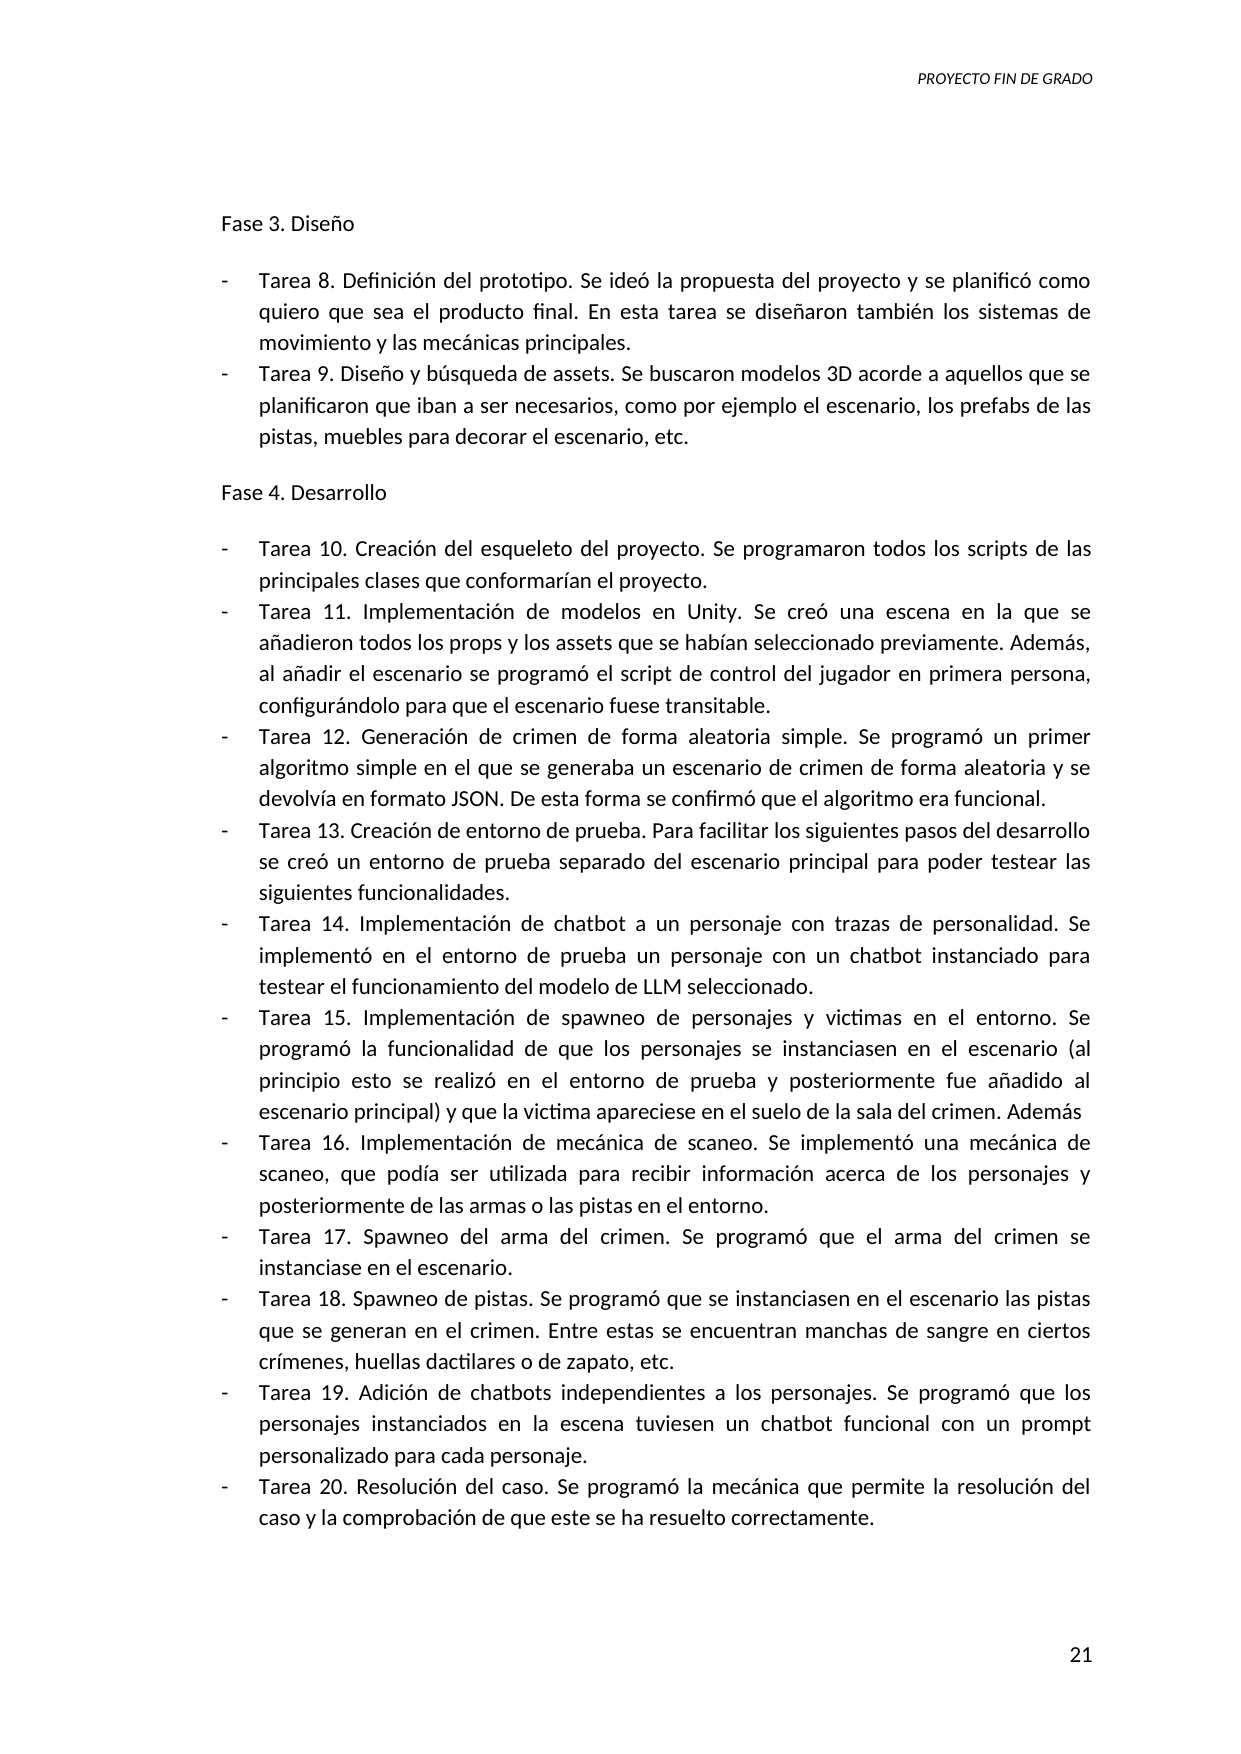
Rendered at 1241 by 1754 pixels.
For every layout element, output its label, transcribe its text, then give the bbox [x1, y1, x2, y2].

list Tarea 20. Resolución del caso. Se programó la mecánica que permite la resolución del caso y la comprobación de que este se ha resuelto correctamente. [221, 1469, 1092, 1532]
list Tarea 12. Generación de crimen de forma aleatoria simple. Se programó un primer algoritmo simple en el que se generaba un escenario de crimen de forma aleatoria y se devolvía en formato JSON. De esta forma se confirmó que el algoritmo era funcional. [221, 719, 1092, 813]
list Tarea 19. Adición de chatbots independientes a los personajes. Se programó que los personajes instanciados en la escena tuviesen un chatbot funcional con un prompt personalizado para cada personaje. [221, 1376, 1092, 1469]
list Tarea 8. Definición del prototipo. Se ideó la propuesta del proyecto y se planificó como quiero que sea el producto final. En esta tarea se diseñaron también los sistemas de movimiento y las mecánicas principales. [221, 263, 1092, 357]
list Tarea 14. Implementación de chatbot a un personaje con trazas de personalidad. Se implementó en el entorno de prueba un personaje con un chatbot instanciado para testear el funcionamiento del modelo de LLM seleccionado. [221, 907, 1092, 1001]
list Tarea 18. Spawneo de pistas. Se programó que se instanciasen en el escenario las pistas que se generan en el crimen. Entre estas se encuentran manchas de sangre en ciertos crímenes, huellas dactilares o de zapato, etc. [221, 1282, 1092, 1376]
text Fase 4. Desarrollo [221, 476, 1092, 507]
list Tarea 16. Implementación de mecánica de scaneo. Se implementó una mecánica de scaneo, que podía ser utilizada para recibir información acerca de los personajes y posteriormente de las armas o las pistas en el entorno. [221, 1126, 1092, 1219]
list Tarea 15. Implementación de spawneo de personajes y victimas en el entorno. Se programó la funcionalidad de que los personajes se instanciasen en el escenario (al principio esto se realizó en el entorno de prueba y posteriormente fue añadido al escenario principal) y que la victima apareciese en el suelo de la sala del crimen. Además [221, 1001, 1092, 1126]
text Fase 3. Diseño [148, 207, 1092, 238]
list Tarea 11. Implementación de modelos en Unity. Se creó una escena en la que se añadieron todos los props y los assets que se habían seleccionado previamente. Además, al añadir el escenario se programó el script de control del jugador en primera persona, configurándolo para que el escenario fuese transitable. [221, 594, 1092, 719]
list Tarea 13. Creación de entorno de prueba. Para facilitar los siguientes pasos del desarrollo se creó un entorno de prueba separado del escenario principal para poder testear las siguientes funcionalidades. [221, 813, 1092, 907]
list Tarea 9. Diseño y búsqueda de assets. Se buscaron modelos 3D acorde a aquellos que se planificaron que iban a ser necesarios, como por ejemplo el escenario, los prefabs de las pistas, muebles para decorar el escenario, etc. [221, 357, 1092, 451]
list Tarea 10. Creación del esqueleto del proyecto. Se programaron todos los scripts de las principales clases que conformarían el proyecto. [221, 532, 1092, 594]
list Tarea 17. Spawneo del arma del crimen. Se programó que el arma del crimen se instanciase en el escenario. [221, 1219, 1092, 1282]
